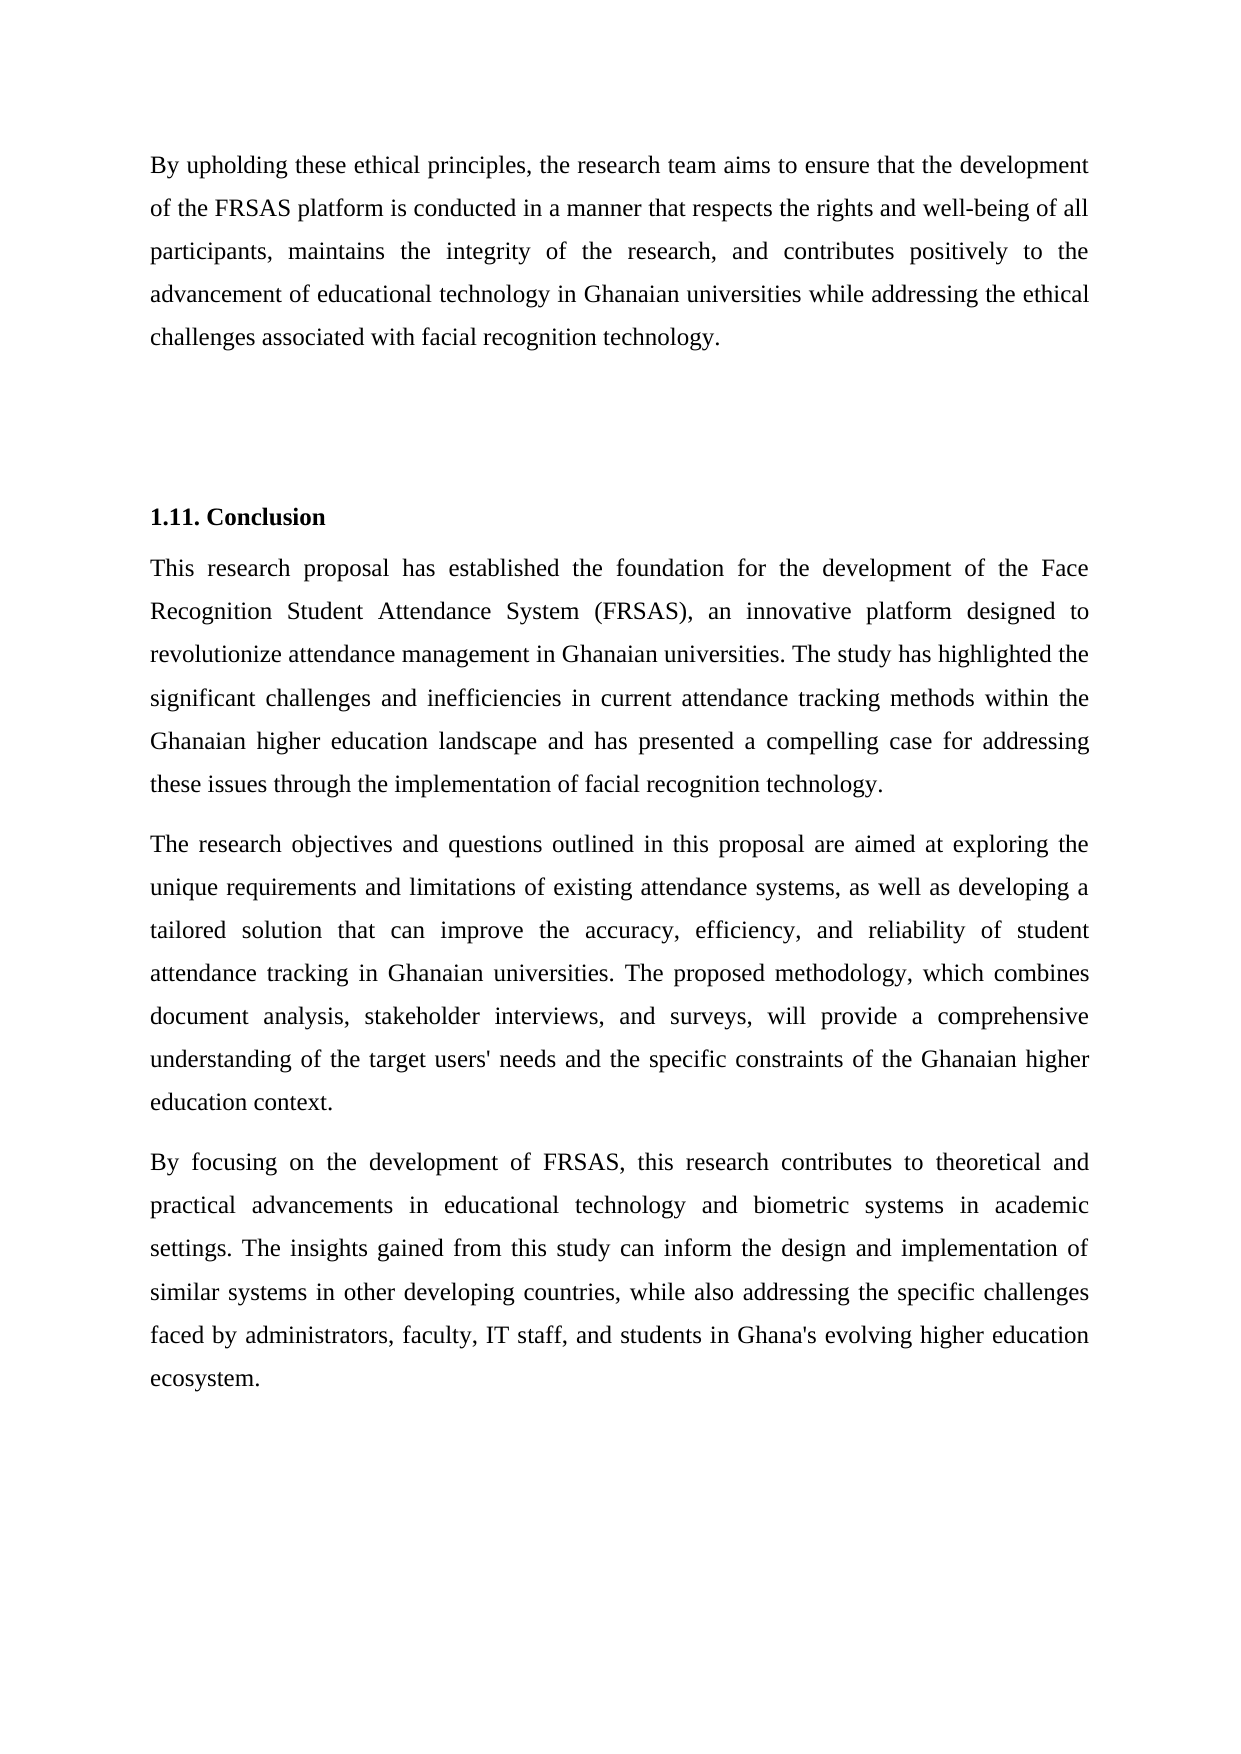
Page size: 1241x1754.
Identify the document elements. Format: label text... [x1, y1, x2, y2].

subtitle 1.11. Conclusion [150, 502, 1090, 531]
text By focusing on the development of FRSAS, this research contributes to theoretical and practical advancements in educational technology and biometric systems in academic settings. The insights gained from this study can inform the design and implementation of similar systems in other developing countries, while also addressing the specific challenges faced by administrators, faculty, IT staff, and students in Ghana's evolving higher education ecosystem. [150, 1147, 1090, 1392]
text By upholding these ethical principles, the research team aims to ensure that the development of the FRSAS platform is conducted in a manner that respects the rights and well-being of all participants, maintains the integrity of the research, and contributes positively to the advancement of educational technology in Ghanaian universities while addressing the ethical challenges associated with facial recognition technology. [150, 150, 1090, 351]
text The research objectives and questions outlined in this proposal are aimed at exploring the unique requirements and limitations of existing attendance systems, as well as developing a tailored solution that can improve the accuracy, efficiency, and reliability of student attendance tracking in Ghanaian universities. The proposed methodology, which combines document analysis, stakeholder interviews, and surveys, will provide a comprehensive understanding of the target users' needs and the specific constraints of the Ghanaian higher education context. [150, 829, 1090, 1116]
text This research proposal has established the foundation for the development of the Face Recognition Student Attendance System (FRSAS), an innovative platform designed to revolutionize attendance management in Ghanaian universities. The study has highlighted the significant challenges and inefficiencies in current attendance tracking methods within the Ghanaian higher education landscape and has presented a compelling case for addressing these issues through the implementation of facial recognition technology. [150, 553, 1090, 798]
